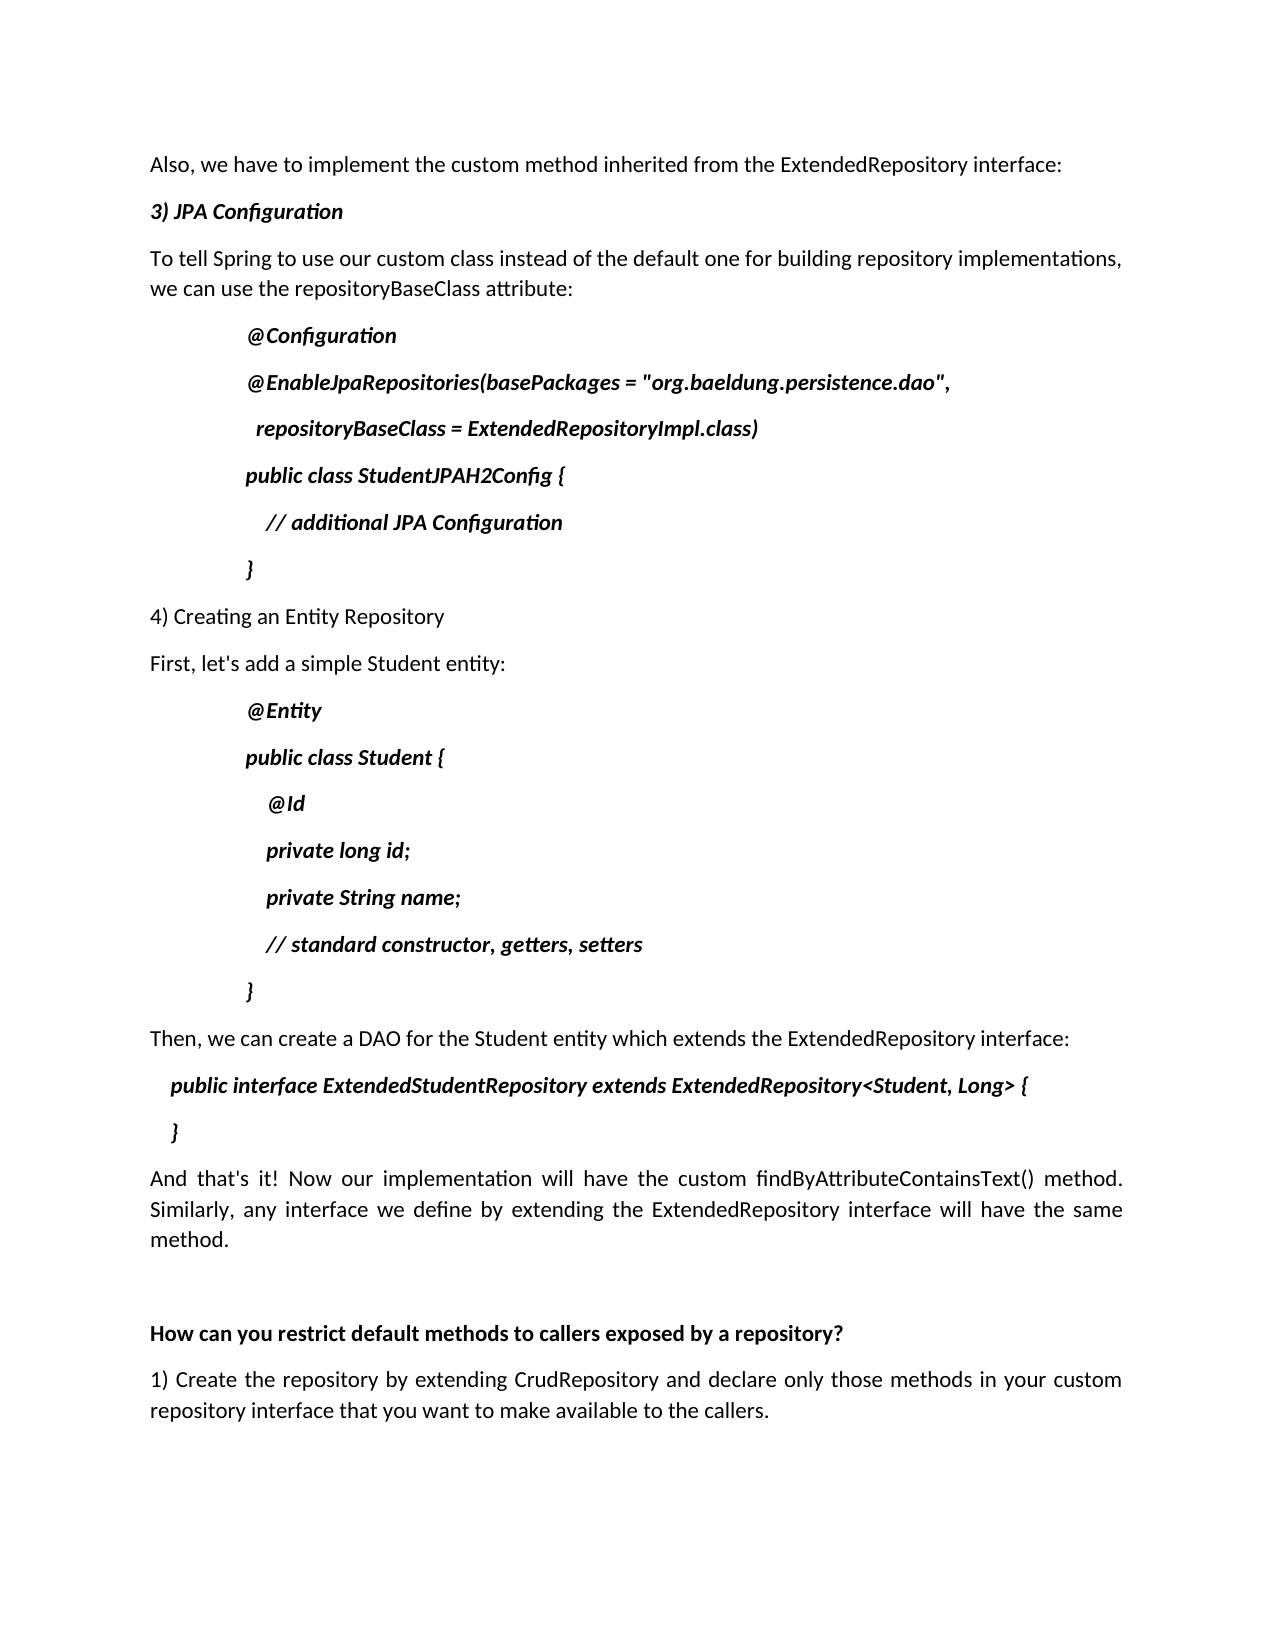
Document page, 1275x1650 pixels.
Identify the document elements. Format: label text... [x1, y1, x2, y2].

text } [225, 555, 1125, 583]
text } [150, 1118, 1125, 1146]
text Then, we can create a DAO for the Student entity which extends the ExtendedRepository interface: [150, 1024, 1125, 1052]
text Also, we have to implement the custom method inherited from the ExtendedRepository interface: [150, 150, 1125, 178]
text // standard constructor, getters, setters [225, 930, 1125, 958]
text private String name; [225, 883, 1125, 911]
text And that's it! Now our implementation will have the custom findByAttributeContainsText() method. Similarly, any interface we define by extending the ExtendedRepository interface will have the same method. [150, 1164, 1125, 1253]
text @Id [225, 789, 1125, 818]
text How can you restrict default methods to callers exposed by a repository? [150, 1319, 1125, 1347]
text @Entity [225, 696, 1125, 724]
text @EnableJpaRepositories(basePackages = "org.baeldung.persistence.dao", [225, 368, 1125, 396]
text // additional JPA Configuration [225, 508, 1125, 536]
text 3) JPA Configuration [150, 197, 1125, 225]
text 4) Creating an Entity Repository [150, 602, 1125, 630]
text repositoryBaseClass = ExtendedRepositoryImpl.class) [225, 414, 1125, 443]
text First, let's add a simple Student entity: [150, 649, 1125, 677]
text public class StudentJPAH2Config { [225, 461, 1125, 489]
text To tell Spring to use our custom class instead of the default one for building repository implementations, we can use the repositoryBaseClass attribute: [150, 244, 1125, 302]
text public interface ExtendedStudentRepository extends ExtendedRepository<Student, Long> { [150, 1071, 1125, 1099]
text private long id; [225, 836, 1125, 864]
text @Configuration [225, 321, 1125, 349]
text 1) Create the repository by extending CrudRepository and declare only those methods in your custom repository interface that you want to make available to the callers. [150, 1366, 1125, 1424]
text } [225, 977, 1125, 1005]
text public class Student { [225, 743, 1125, 771]
